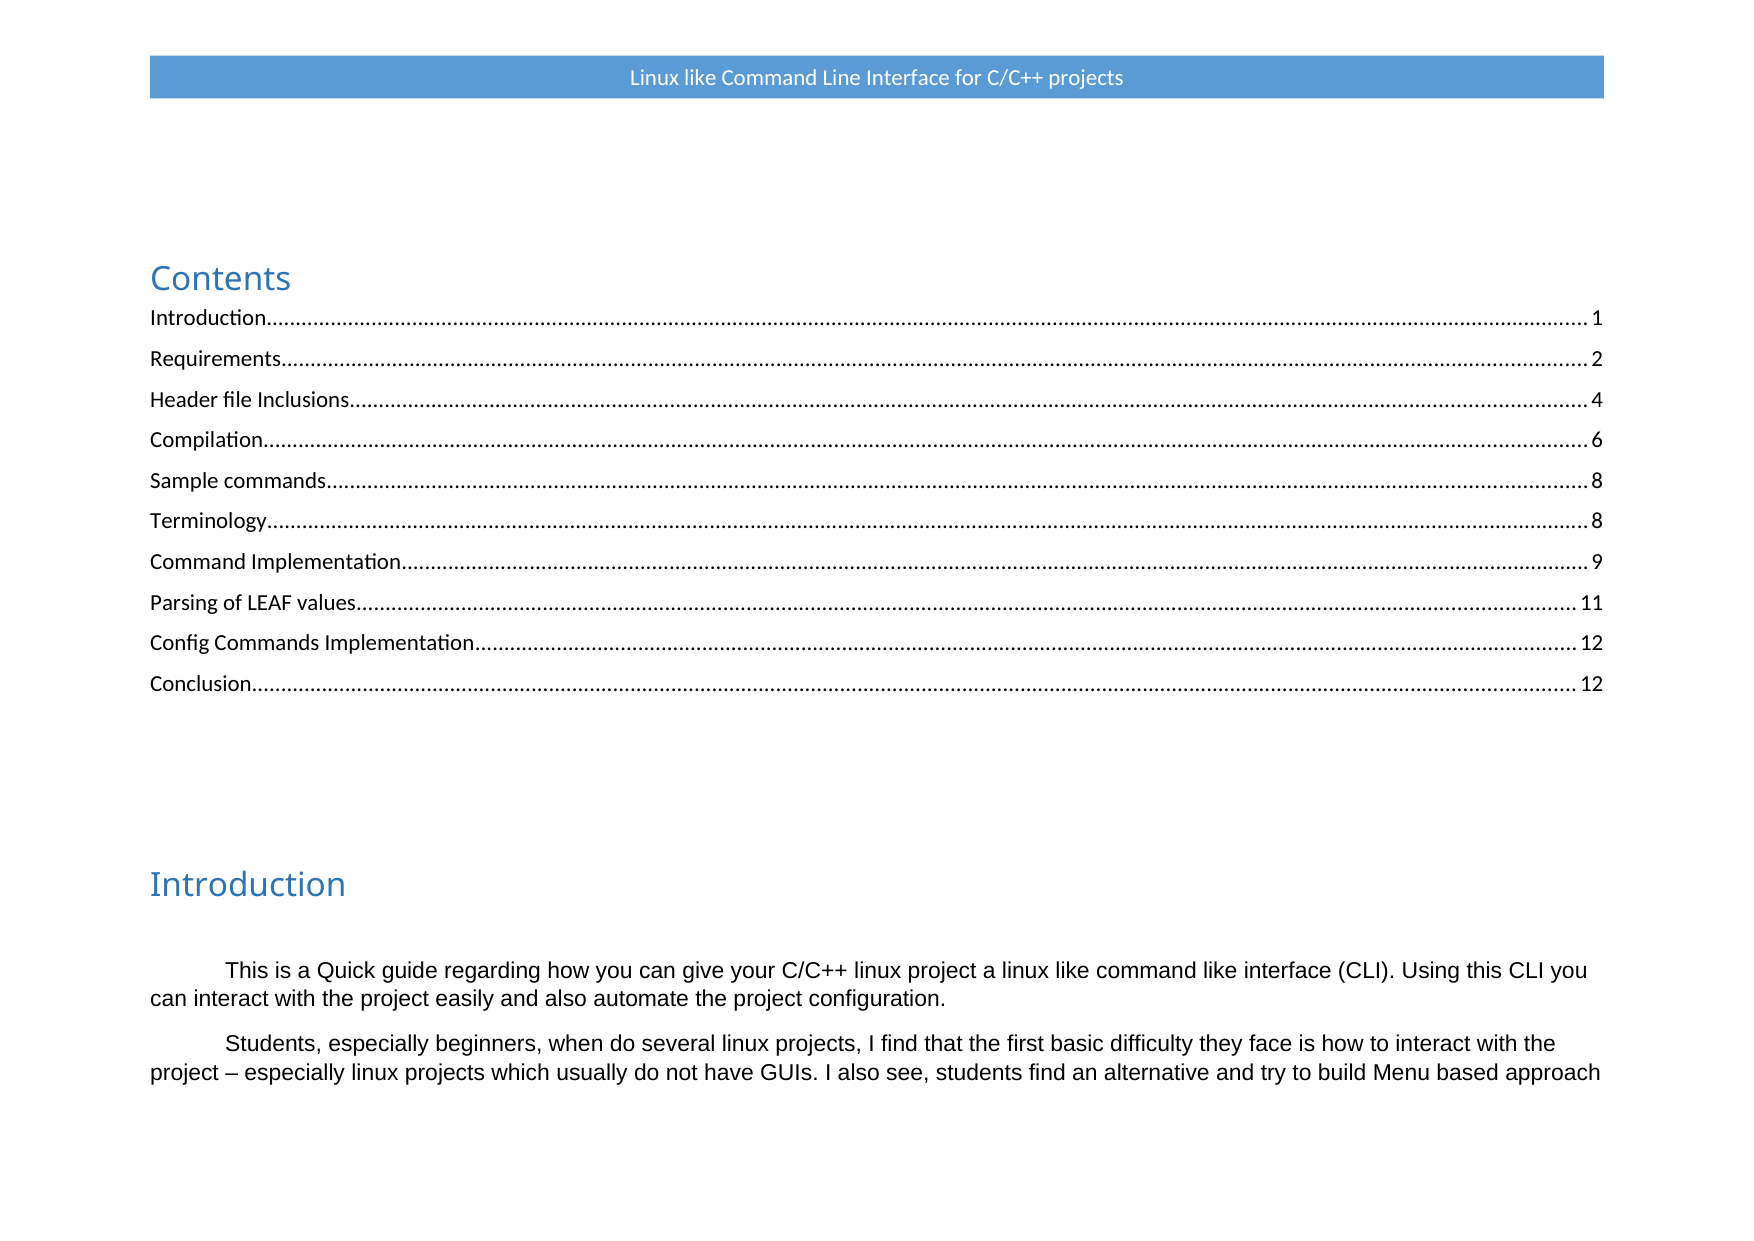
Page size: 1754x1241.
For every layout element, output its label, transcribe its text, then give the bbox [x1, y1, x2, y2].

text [150, 1030, 1604, 1085]
text This is a Quick guide regarding how you can give your C/C++ linux project a linux like command like interface (CLI). Using this CLI you can interact with the project easily and also automate the project configuration. [150, 957, 1604, 1012]
subtitle Introduction [150, 861, 1604, 906]
